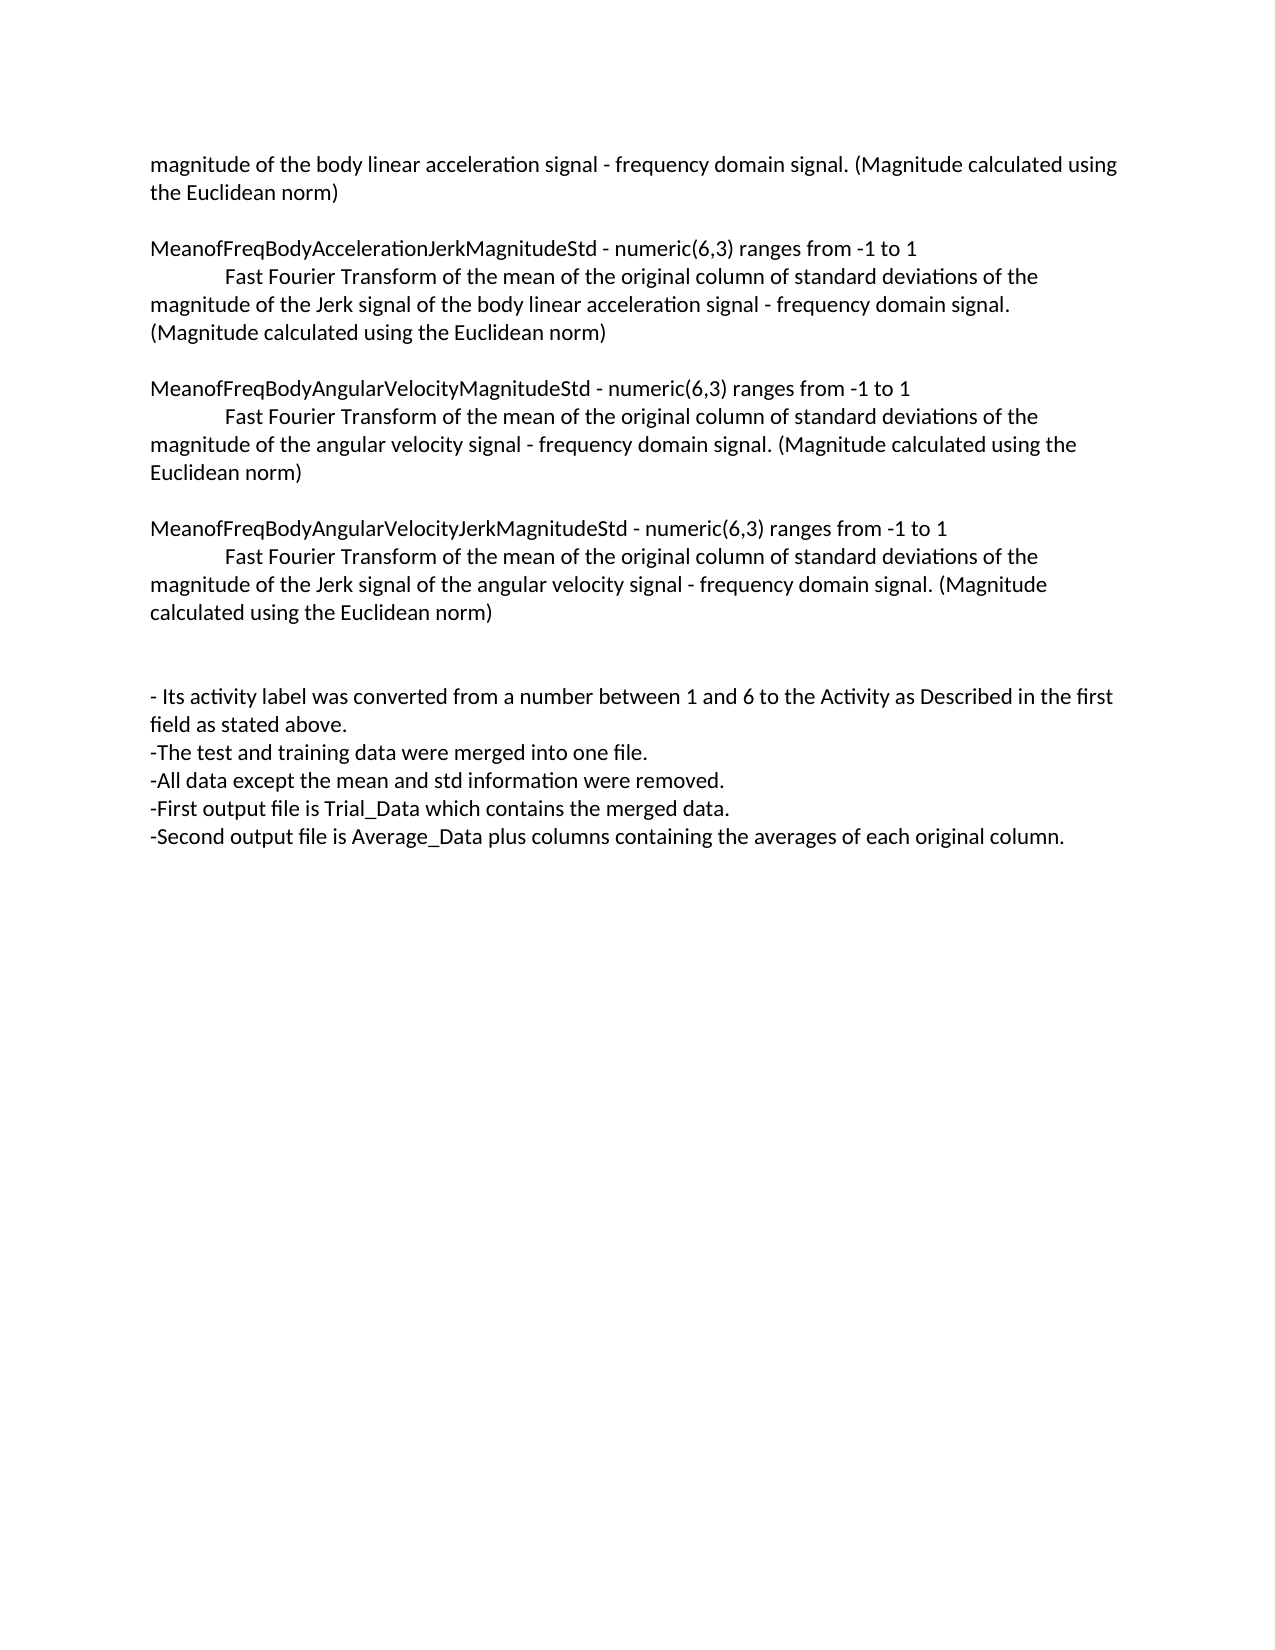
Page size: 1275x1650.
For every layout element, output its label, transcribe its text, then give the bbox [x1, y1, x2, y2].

text MeanofFreqBodyAngularVelocityMagnitudeStd - numeric(6,3) ranges from -1 to 1 [150, 374, 1125, 402]
text -All data except the mean and std information were removed. [150, 766, 1125, 794]
text - Its activity label was converted from a number between 1 and 6 to the Activity as Described in the first field as stated above. [150, 682, 1125, 738]
text MeanofFreqBodyAngularVelocityJerkMagnitudeStd - numeric(6,3) ranges from -1 to 1 [150, 514, 1125, 542]
text -Second output file is Average_Data plus columns containing the averages of each original column. [150, 822, 1125, 851]
text Fast Fourier Transform of the mean of the original column of standard deviations of the magnitude of the Jerk signal of the angular velocity signal - frequency domain signal. (Magnitude calculated using the Euclidean norm) [150, 542, 1125, 626]
text Fast Fourier Transform of the mean of the original column of standard deviations of the magnitude of the angular velocity signal - frequency domain signal. (Magnitude calculated using the Euclidean norm) [150, 402, 1125, 486]
text Fast Fourier Transform of the mean of the original column of standard deviations of the magnitude of the Jerk signal of the body linear acceleration signal - frequency domain signal. (Magnitude calculated using the Euclidean norm) [150, 262, 1125, 346]
text -First output file is Trial_Data which contains the merged data. [150, 794, 1125, 822]
text MeanofFreqBodyAccelerationJerkMagnitudeStd - numeric(6,3) ranges from -1 to 1 [150, 234, 1125, 262]
text -The test and training data were merged into one file. [150, 738, 1125, 766]
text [150, 150, 1125, 206]
